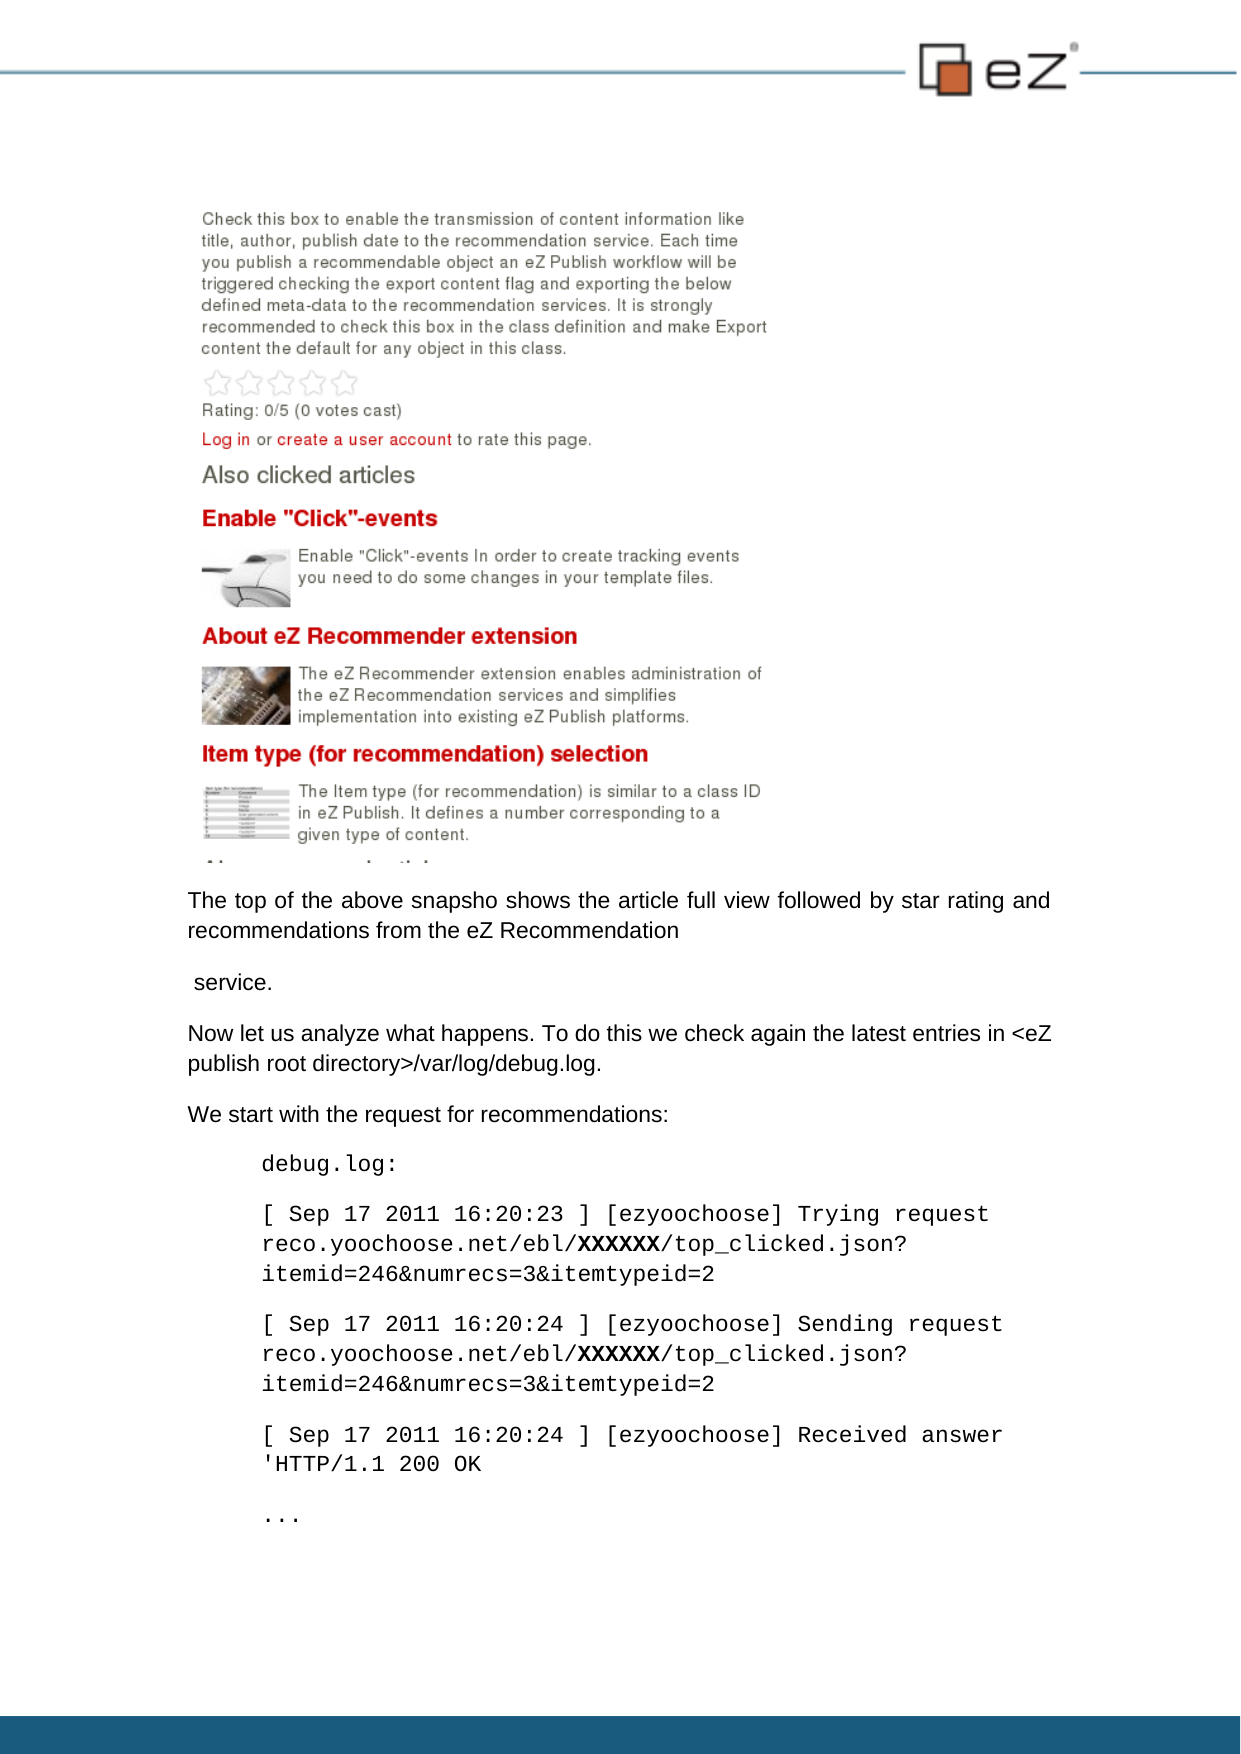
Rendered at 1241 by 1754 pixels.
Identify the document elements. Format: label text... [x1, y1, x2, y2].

picture [0, 0, 1241, 145]
picture [187, 206, 780, 863]
picture [0, 1714, 1241, 1754]
text [ Sep 17 2011 16:20:23 ] [ezyoochoose] Trying request reco.yoochoose.net/ebl/XXXXXX/top_clicked.json?itemid=246&numrecs=3&itemtypeid=2 [261, 1202, 1053, 1288]
text The top of the above snapsho shows the article full view followed by star rating and recommendations from the eZ Recommendation [187, 887, 1053, 944]
text [ Sep 17 2011 16:20:24 ] [ezyoochoose] Received answer 'HTTP/1.1 200 OK [261, 1423, 1053, 1479]
text We start with the request for recommendations: [187, 1101, 1053, 1127]
text [ Sep 17 2011 16:20:24 ] [ezyoochoose] Sending request reco.yoochoose.net/ebl/XXXXXX/top_clicked.json?itemid=246&numrecs=3&itemtypeid=2 [261, 1313, 1053, 1398]
text Now let us analyze what happens. To do this we check again the latest entries in <eZ publish root directory>/var/log/debug.log. [187, 1019, 1053, 1076]
text service. [187, 968, 1053, 995]
text debug.log: [261, 1152, 1053, 1178]
text ... [261, 1503, 1053, 1529]
